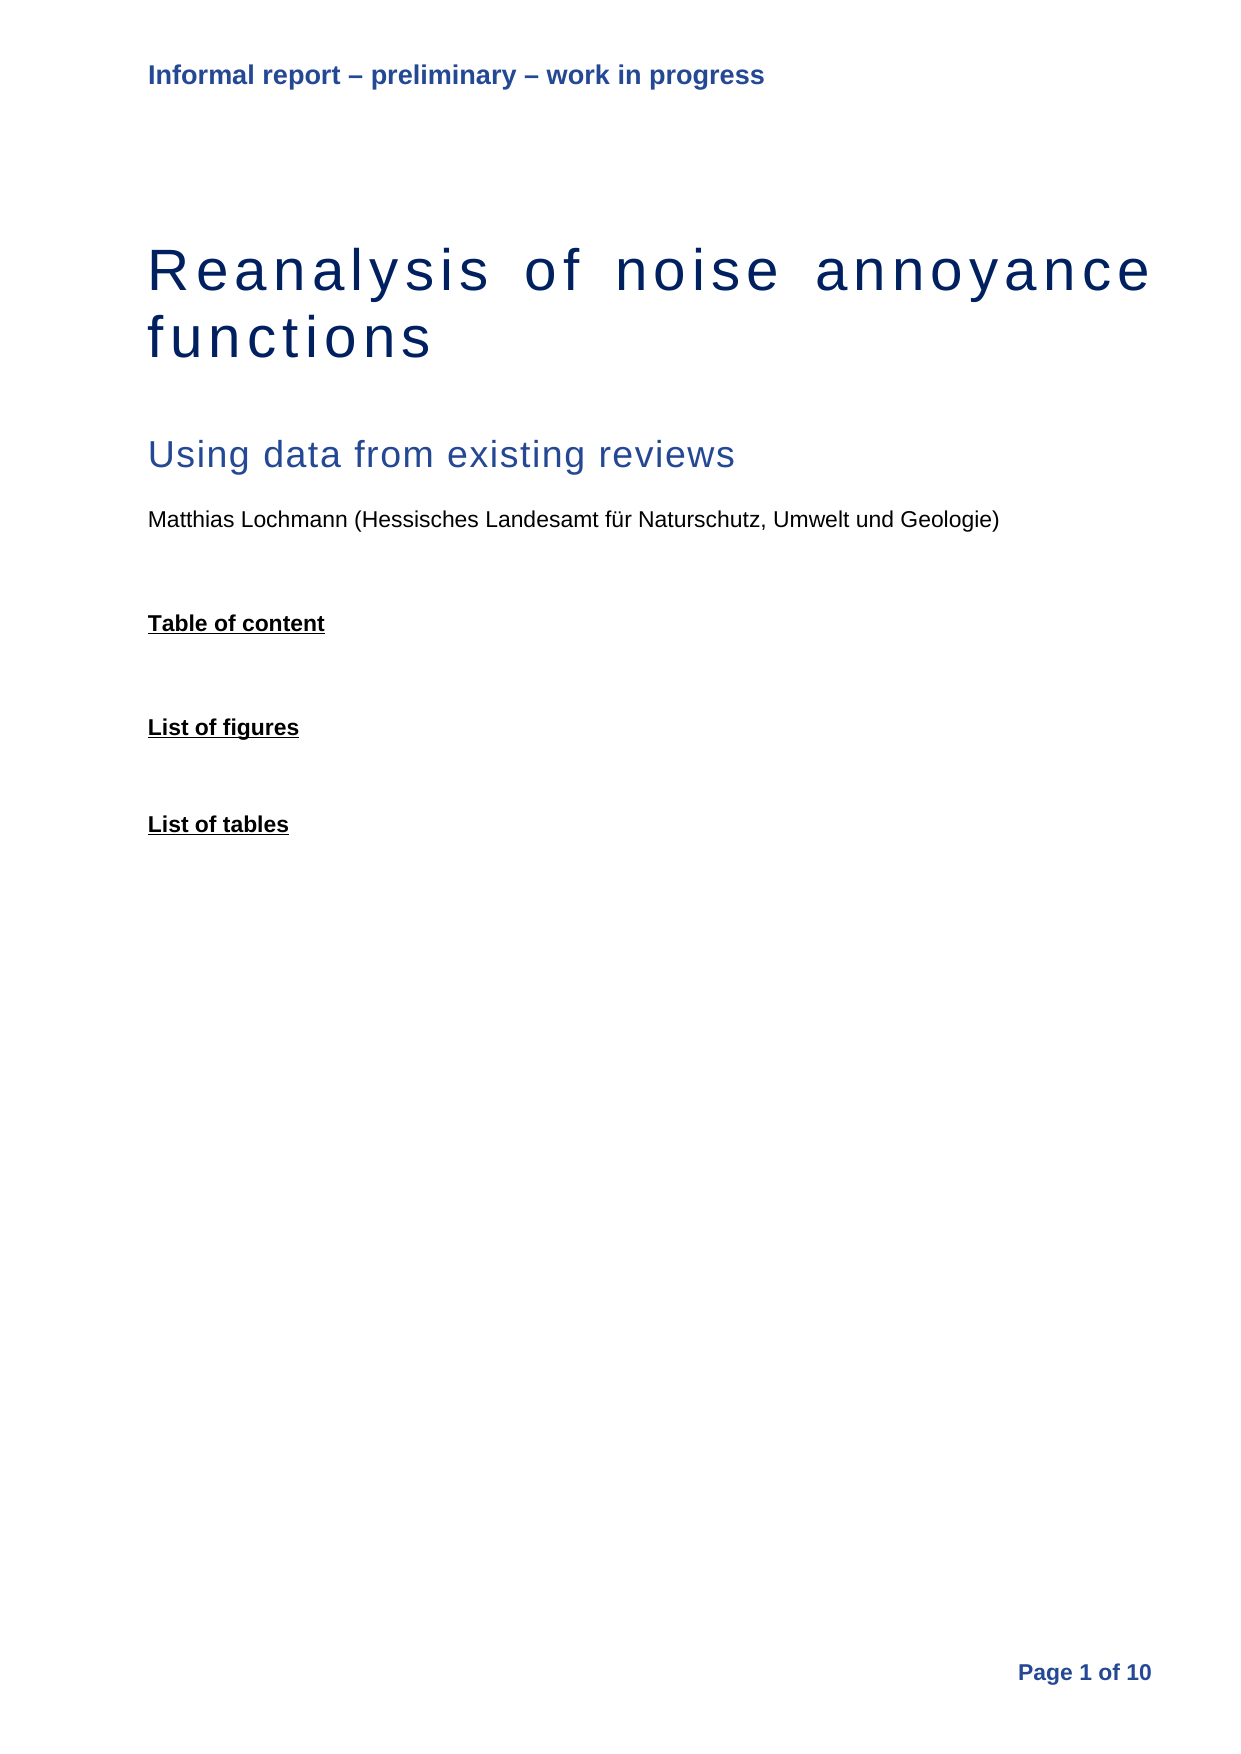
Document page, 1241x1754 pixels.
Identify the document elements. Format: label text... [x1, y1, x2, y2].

text List of figures [148, 714, 1152, 741]
title Reanalysis of noise annoyance functions [148, 235, 1152, 369]
text List of tables [148, 811, 1152, 837]
subtitle Using data from existing reviews [148, 432, 1152, 475]
